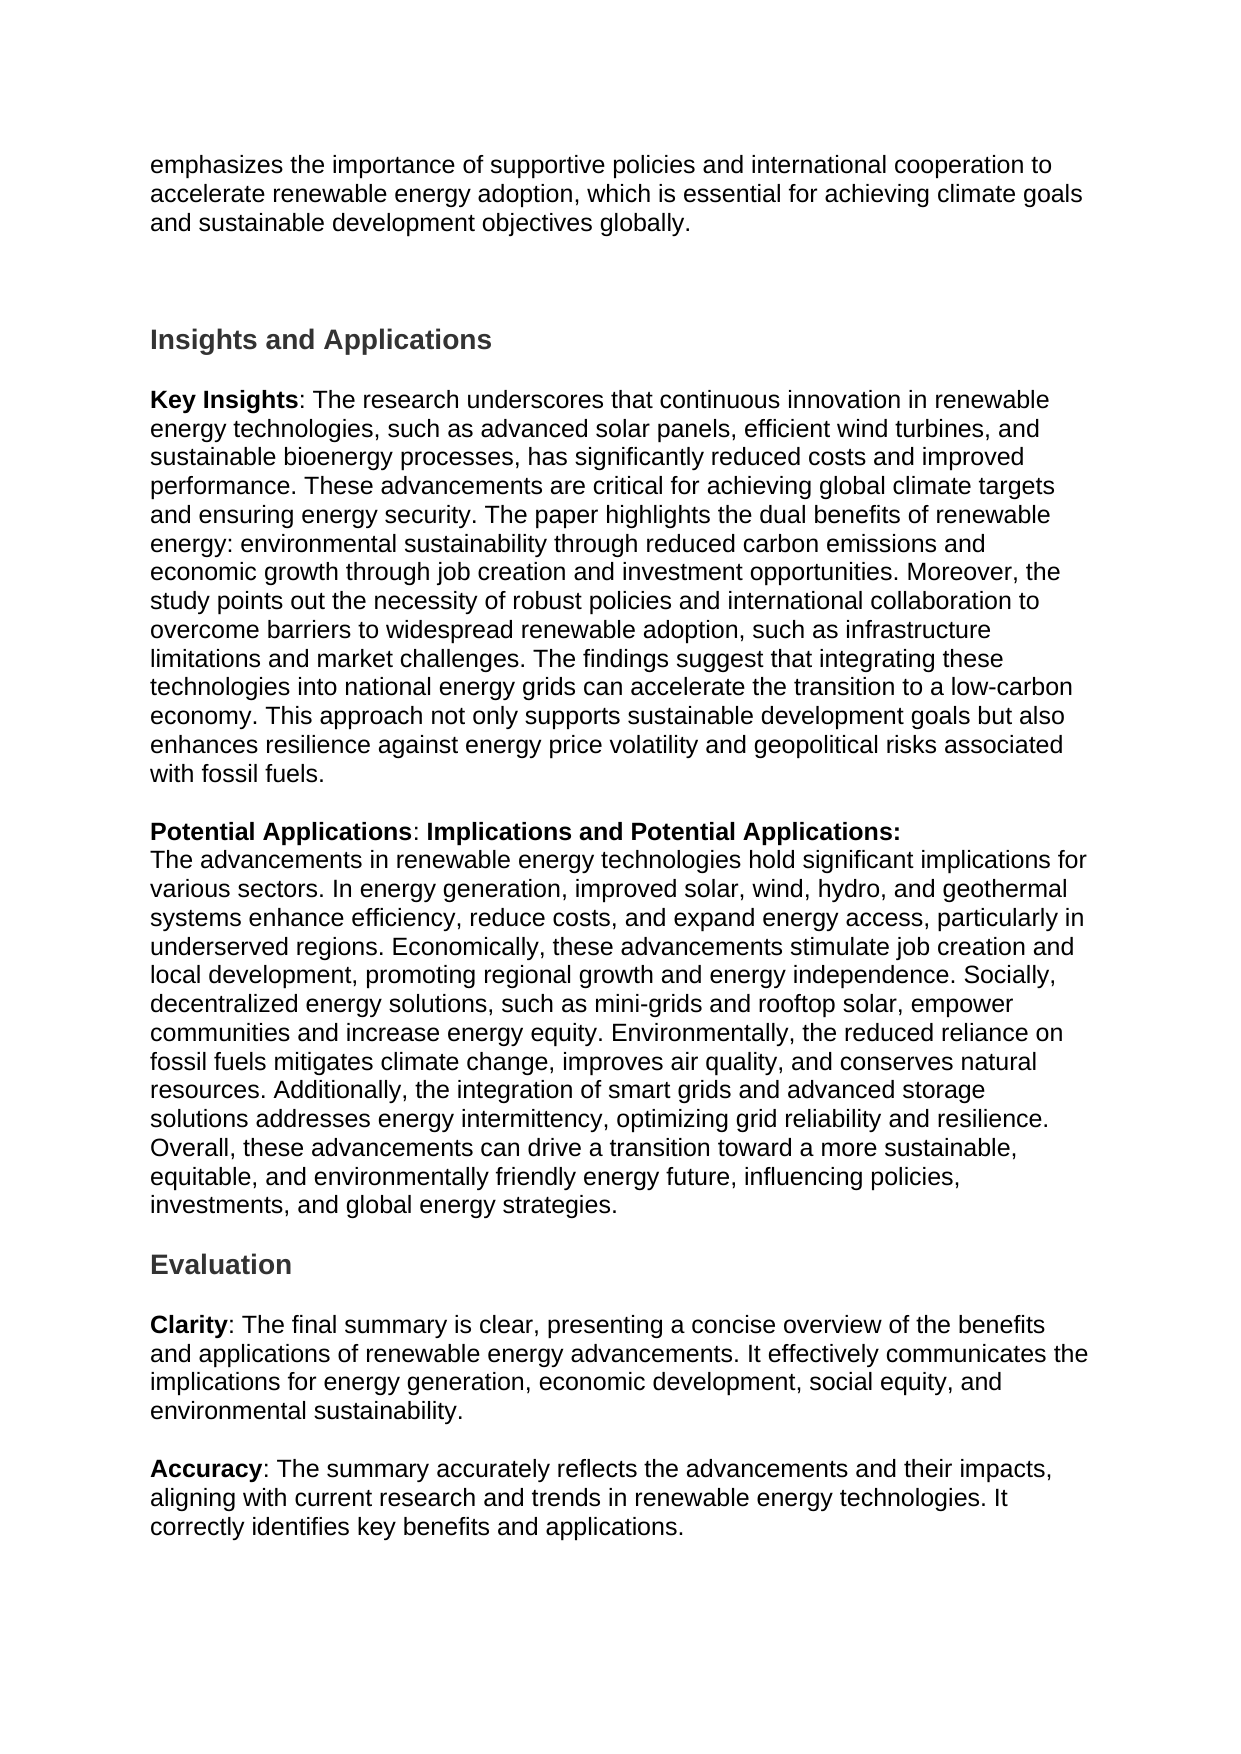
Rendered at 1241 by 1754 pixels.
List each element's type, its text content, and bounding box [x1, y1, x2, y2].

subtitle Evaluation [150, 1248, 1090, 1281]
subtitle Insights and Applications [150, 323, 1090, 356]
text Key Insights: The research underscores that continuous innovation in renewable energy technologies, such as advanced solar panels, efficient wind turbines, and sustainable bioenergy processes, has significantly reduced costs and improved performance. These advancements are critical for achieving global climate targets and ensuring energy security. The paper highlights the dual benefits of renewable energy: environmental sustainability through reduced carbon emissions and economic growth through job creation and investment opportunities. Moreover, the study points out the necessity of robust policies and international collaboration to overcome barriers to widespread renewable adoption, such as infrastructure limitations and market challenges. The findings suggest that integrating these technologies into national energy grids can accelerate the transition to a low-carbon economy. This approach not only supports sustainable development goals but also enhances resilience against energy price volatility and geopolitical risks associated with fossil fuels. [150, 385, 1090, 787]
text Accuracy: The summary accurately reflects the advancements and their impacts, aligning with current research and trends in renewable energy technologies. It correctly identifies key benefits and applications. [150, 1454, 1090, 1540]
text Clarity: The final summary is clear, presenting a concise overview of the benefits and applications of renewable energy advancements. It effectively communicates the implications for energy generation, economic development, social equity, and environmental sustainability. [150, 1310, 1090, 1425]
text Potential Applications: Implications and Potential Applications: The advancements in renewable energy technologies hold significant implications for various sectors. In energy generation, improved solar, wind, hydro, and geothermal systems enhance efficiency, reduce costs, and expand energy access, particularly in underserved regions. Economically, these advancements stimulate job creation and local development, promoting regional growth and energy independence. Socially, decentralized energy solutions, such as mini-grids and rooftop solar, empower communities and increase energy equity. Environmentally, the reduced reliance on fossil fuels mitigates climate change, improves air quality, and conserves natural resources. Additionally, the integration of smart grids and advanced storage solutions addresses energy intermittency, optimizing grid reliability and resilience. Overall, these advancements can drive a transition toward a more sustainable, equitable, and environmentally friendly energy future, influencing policies, investments, and global energy strategies. [150, 817, 1090, 1219]
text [150, 150, 1090, 236]
